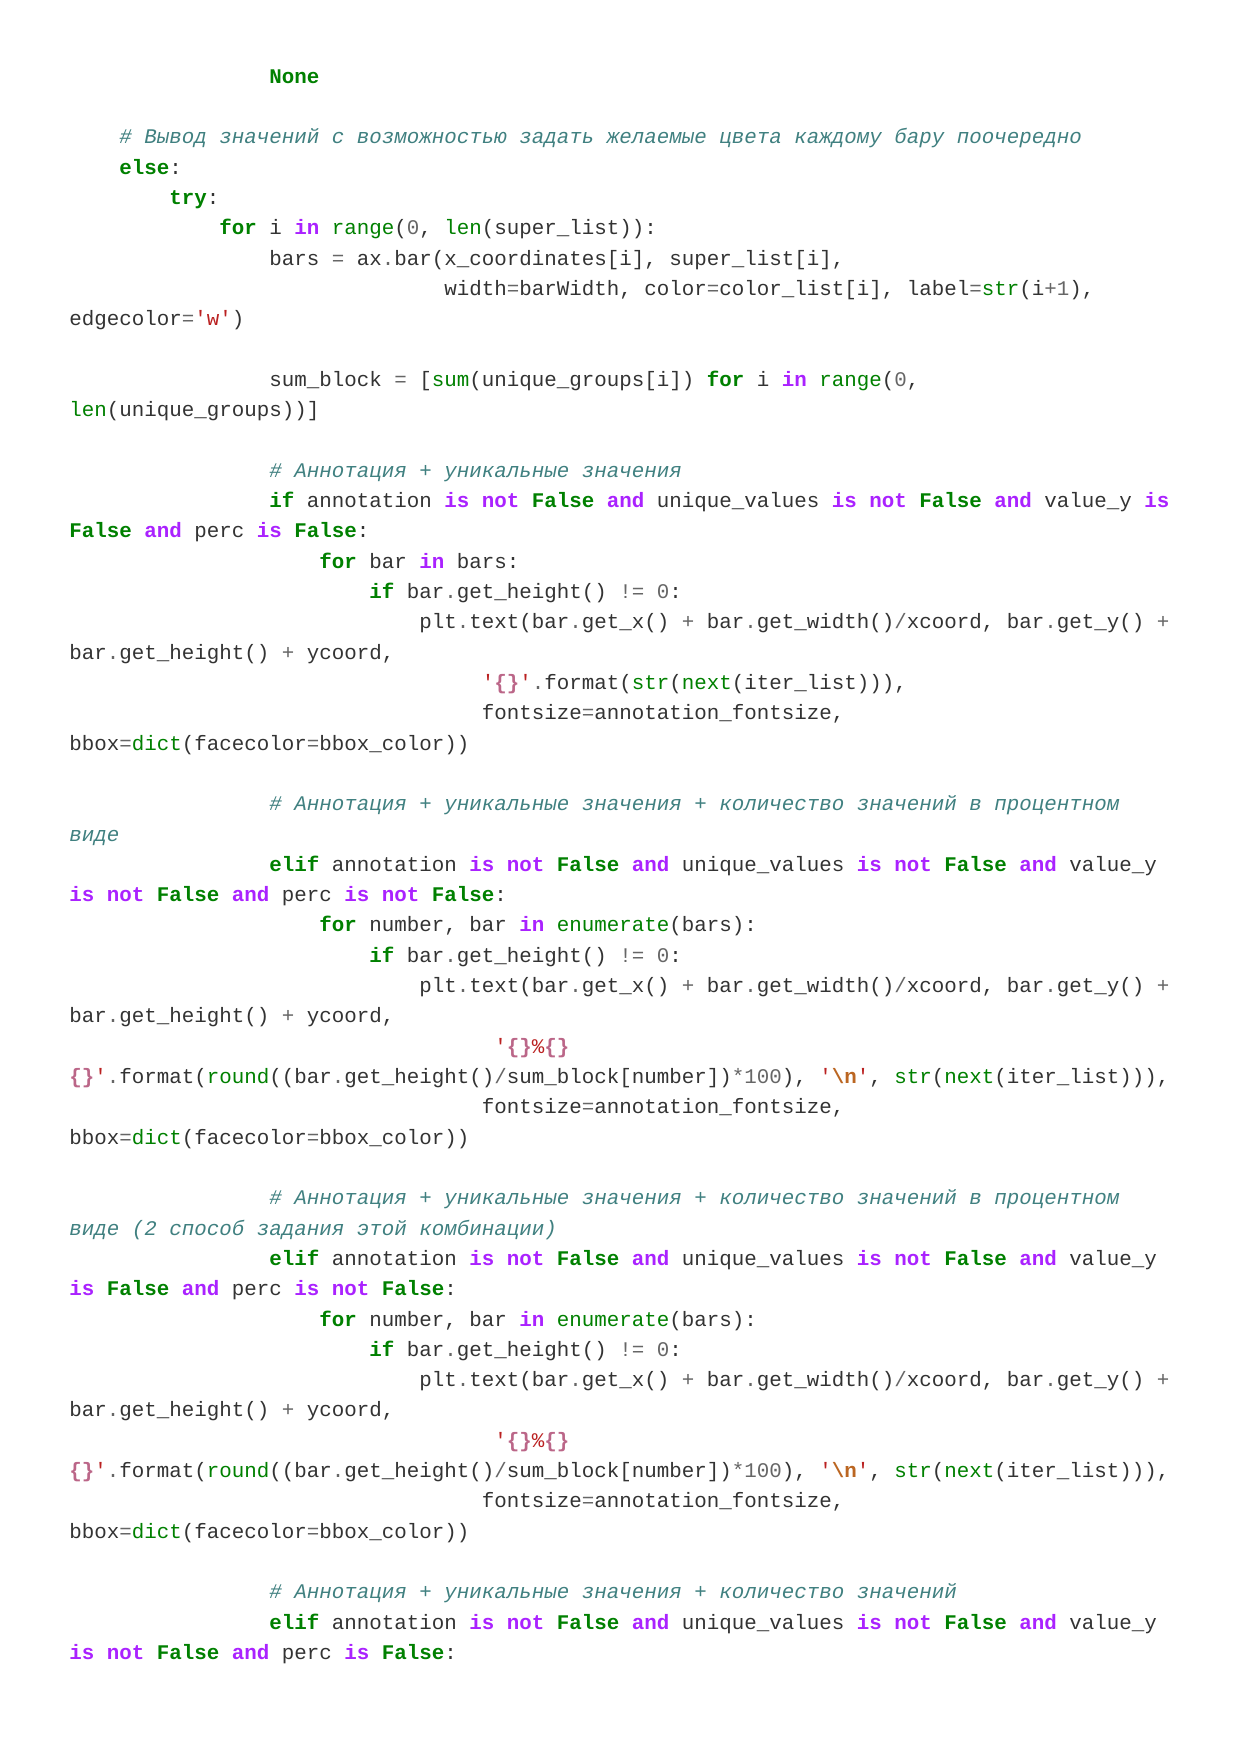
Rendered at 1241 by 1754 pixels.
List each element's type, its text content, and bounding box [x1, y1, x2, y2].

text # Аннотация + уникальные значения + количество значений в процентном виде [69, 787, 1171, 847]
text # Вывод значений с возможностью задать желаемые цвета каждому бару поочередно [69, 120, 1171, 150]
text plt.text(bar.get_x() + bar.get_width()/xcoord, bar.get_y() + bar.get_height() + ycoord, [69, 605, 1171, 665]
text for bar in bars: [69, 544, 1171, 574]
text plt.text(bar.get_x() + bar.get_width()/xcoord, bar.get_y() + bar.get_height() + ycoord, [69, 968, 1171, 1029]
text elif annotation is not False and unique_values is not False and value_y is not False and perc is False: [69, 1605, 1171, 1666]
text try: [69, 180, 1171, 211]
text width=barWidth, color=color_list[i], label=str(i+1), edgecolor='w') [69, 271, 1171, 332]
text else: [69, 150, 1171, 180]
text if bar.get_height() != 0: [69, 574, 1171, 605]
text # Аннотация + уникальные значения + количество значений в процентном виде (2 способ задания этой комбинации) [69, 1181, 1171, 1241]
text bars = ax.bar(x_coordinates[i], super_list[i], [69, 241, 1171, 271]
text fontsize=annotation_fontsize, bbox=dict(facecolor=bbox_color)) [69, 696, 1171, 756]
text for i in range(0, len(super_list)): [69, 211, 1171, 241]
text sum_block = [sum(unique_groups[i]) for i in range(0, len(unique_groups))] [69, 362, 1171, 423]
text '{}%{}{}'.format(round((bar.get_height()/sum_block[number])*100), '\n', str(next(iter_list))), [69, 1423, 1171, 1484]
text plt.text(bar.get_x() + bar.get_width()/xcoord, bar.get_y() + bar.get_height() + ycoord, [69, 1362, 1171, 1423]
text fontsize=annotation_fontsize, bbox=dict(facecolor=bbox_color)) [69, 1484, 1171, 1544]
text # Аннотация + уникальные значения + количество значений [69, 1575, 1171, 1605]
text for number, bar in enumerate(bars): [69, 1302, 1171, 1332]
text None [69, 59, 1171, 89]
text '{}%{}{}'.format(round((bar.get_height()/sum_block[number])*100), '\n', str(next(iter_list))), [69, 1029, 1171, 1090]
text if bar.get_height() != 0: [69, 1332, 1171, 1362]
text elif annotation is not False and unique_values is not False and value_y is not False and perc is not False: [69, 847, 1171, 908]
text if bar.get_height() != 0: [69, 938, 1171, 968]
text for number, bar in enumerate(bars): [69, 908, 1171, 938]
text '{}'.format(str(next(iter_list))), [69, 665, 1171, 696]
text # Аннотация + уникальные значения [69, 453, 1171, 483]
text fontsize=annotation_fontsize, bbox=dict(facecolor=bbox_color)) [69, 1090, 1171, 1150]
text if annotation is not False and unique_values is not False and value_y is False and perc is False: [69, 483, 1171, 544]
text elif annotation is not False and unique_values is not False and value_y is False and perc is not False: [69, 1241, 1171, 1302]
